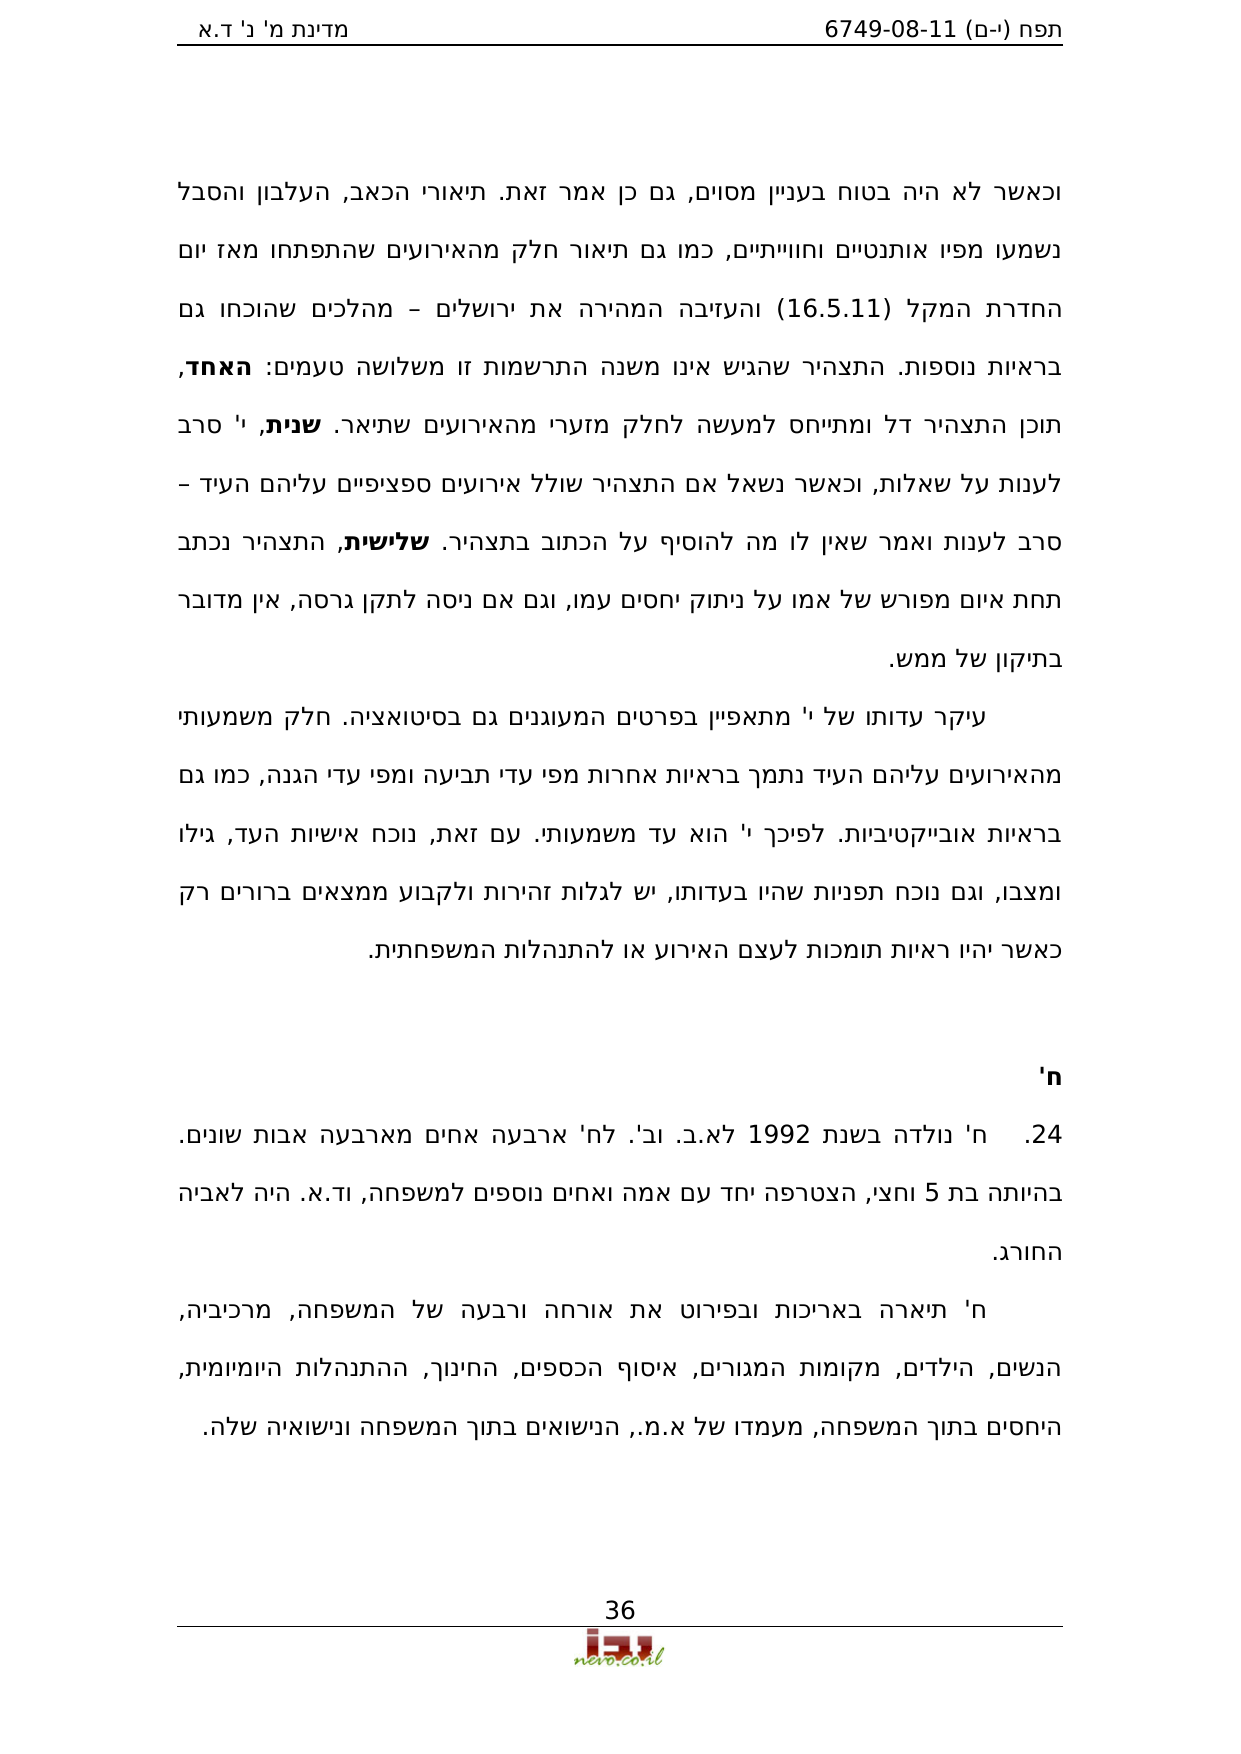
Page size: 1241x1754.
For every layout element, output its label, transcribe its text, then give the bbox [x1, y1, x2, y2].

text עיקר עדותו של י' מתאפיין בפרטים המעוגנים גם בסיטואציה. חלק משמעותי מהאים עליהם העיד נתמך בראיות אחרות מפי עדי תביעה ומפי עדי הגנה, כמו גם בראיות אובייקטיביות. לפיכך י' הוא עד משמעותי. עם זאת, נוכח אישיות העד, גילו ומצבו, וגם נוכח תפניות שהיו בעדותו, יש לגלות זהירות ולקבוע ממצאים ברורים רק כאשר יהיו ראיות תומכות לעצם האירוע או להתנהלות המשפחתית. [177, 702, 1063, 965]
text ח' תיארה באריכות ובפירוט את אורחה ורבעה של המשפחה, מרכיביה, הנשים, הילדים, מקומות המגורים, איסוף הכספים, החינוך, ההתנהלות היומיומית, היחסים בתוך המשפחה, מעמדו של א.מ., הנישואים בתוך המשפחה ונישואיה שלה. [177, 1295, 1063, 1441]
text 24. ח' נולדה בשנת 1992 לא.ב. וב'. לח' ארבעה אחים מארבעה אבות שונים. בהיותה בת 5 וחצי, הצטרפה יחד עם אמה ואחים נוספים למשפחה, וד.א. היה לאביה החורג. [177, 1120, 1063, 1266]
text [177, 177, 1063, 673]
text ח' [177, 1062, 1063, 1091]
picture [574, 1628, 666, 1667]
